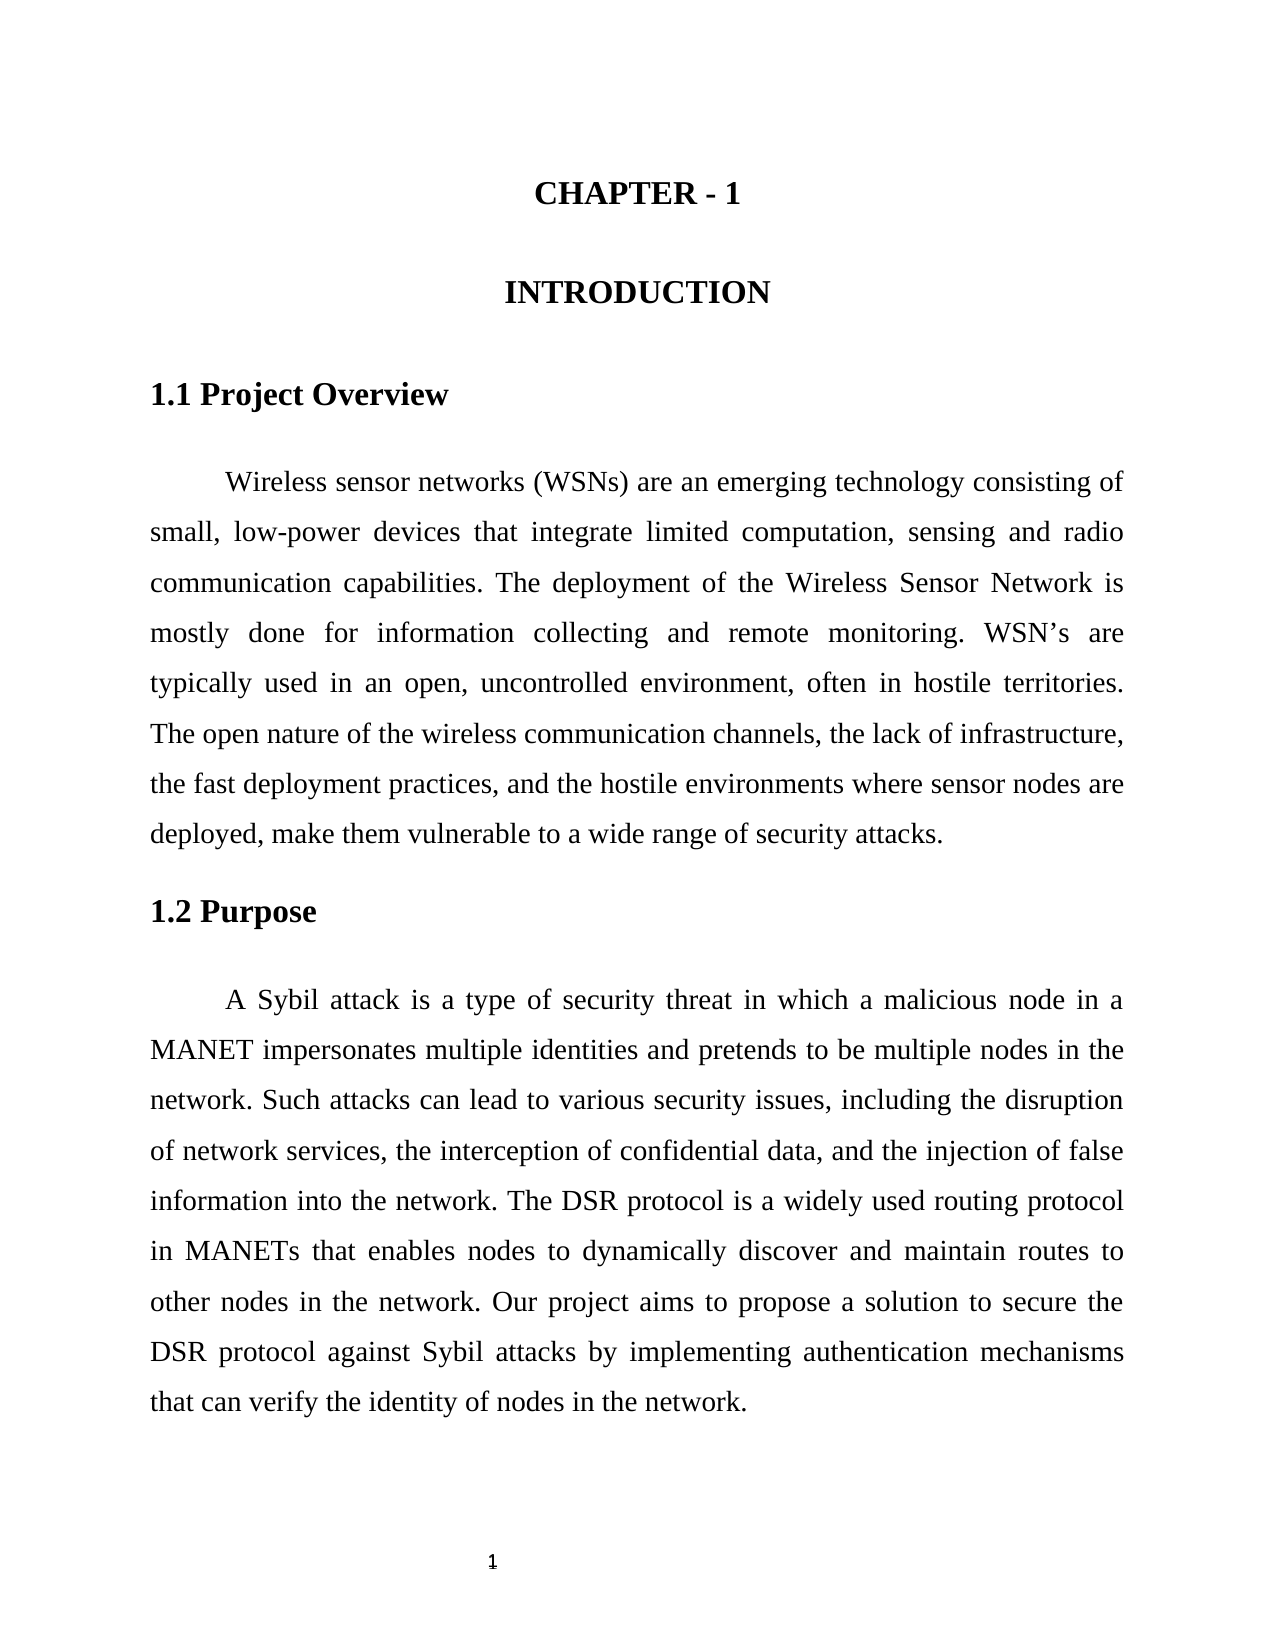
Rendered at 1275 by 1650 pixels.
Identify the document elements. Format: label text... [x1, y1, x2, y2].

text 1.1 Project Overview [150, 374, 1125, 412]
text Wireless sensor networks (WSNs) are an emerging technology consisting of small, low-power devices that integrate limited computation, sensing and radio communication capabilities. The deployment of the Wireless Sensor Network is mostly done for information collecting and remote monitoring. WSN’s are typically used in an open, uncontrolled environment, often in hostile territories. The open nature of the wireless communication channels, the lack of infrastructure, the fast deployment practices, and the hostile environments where sensor nodes are deployed, make them vulnerable to a wide range of security attacks. [150, 464, 1125, 850]
text INTRODUCTION [150, 272, 1125, 311]
text 1.2 Purpose [150, 892, 1125, 930]
text A Sybil attack is a type of security threat in which a malicious node in a MANET impersonates multiple identities and pretends to be multiple nodes in the network. Such attacks can lead to various security issues, including the disruption of network services, the interception of confidential data, and the injection of false information into the network. The DSR protocol is a widely used routing protocol in MANETs that enables nodes to dynamically discover and maintain routes to other nodes in the network. Our project aims to propose a solution to secure the DSR protocol against Sybil attacks by implementing authentication mechanisms that can verify the identity of nodes in the network. [150, 982, 1125, 1418]
text CHAPTER - 1 [150, 173, 1125, 211]
